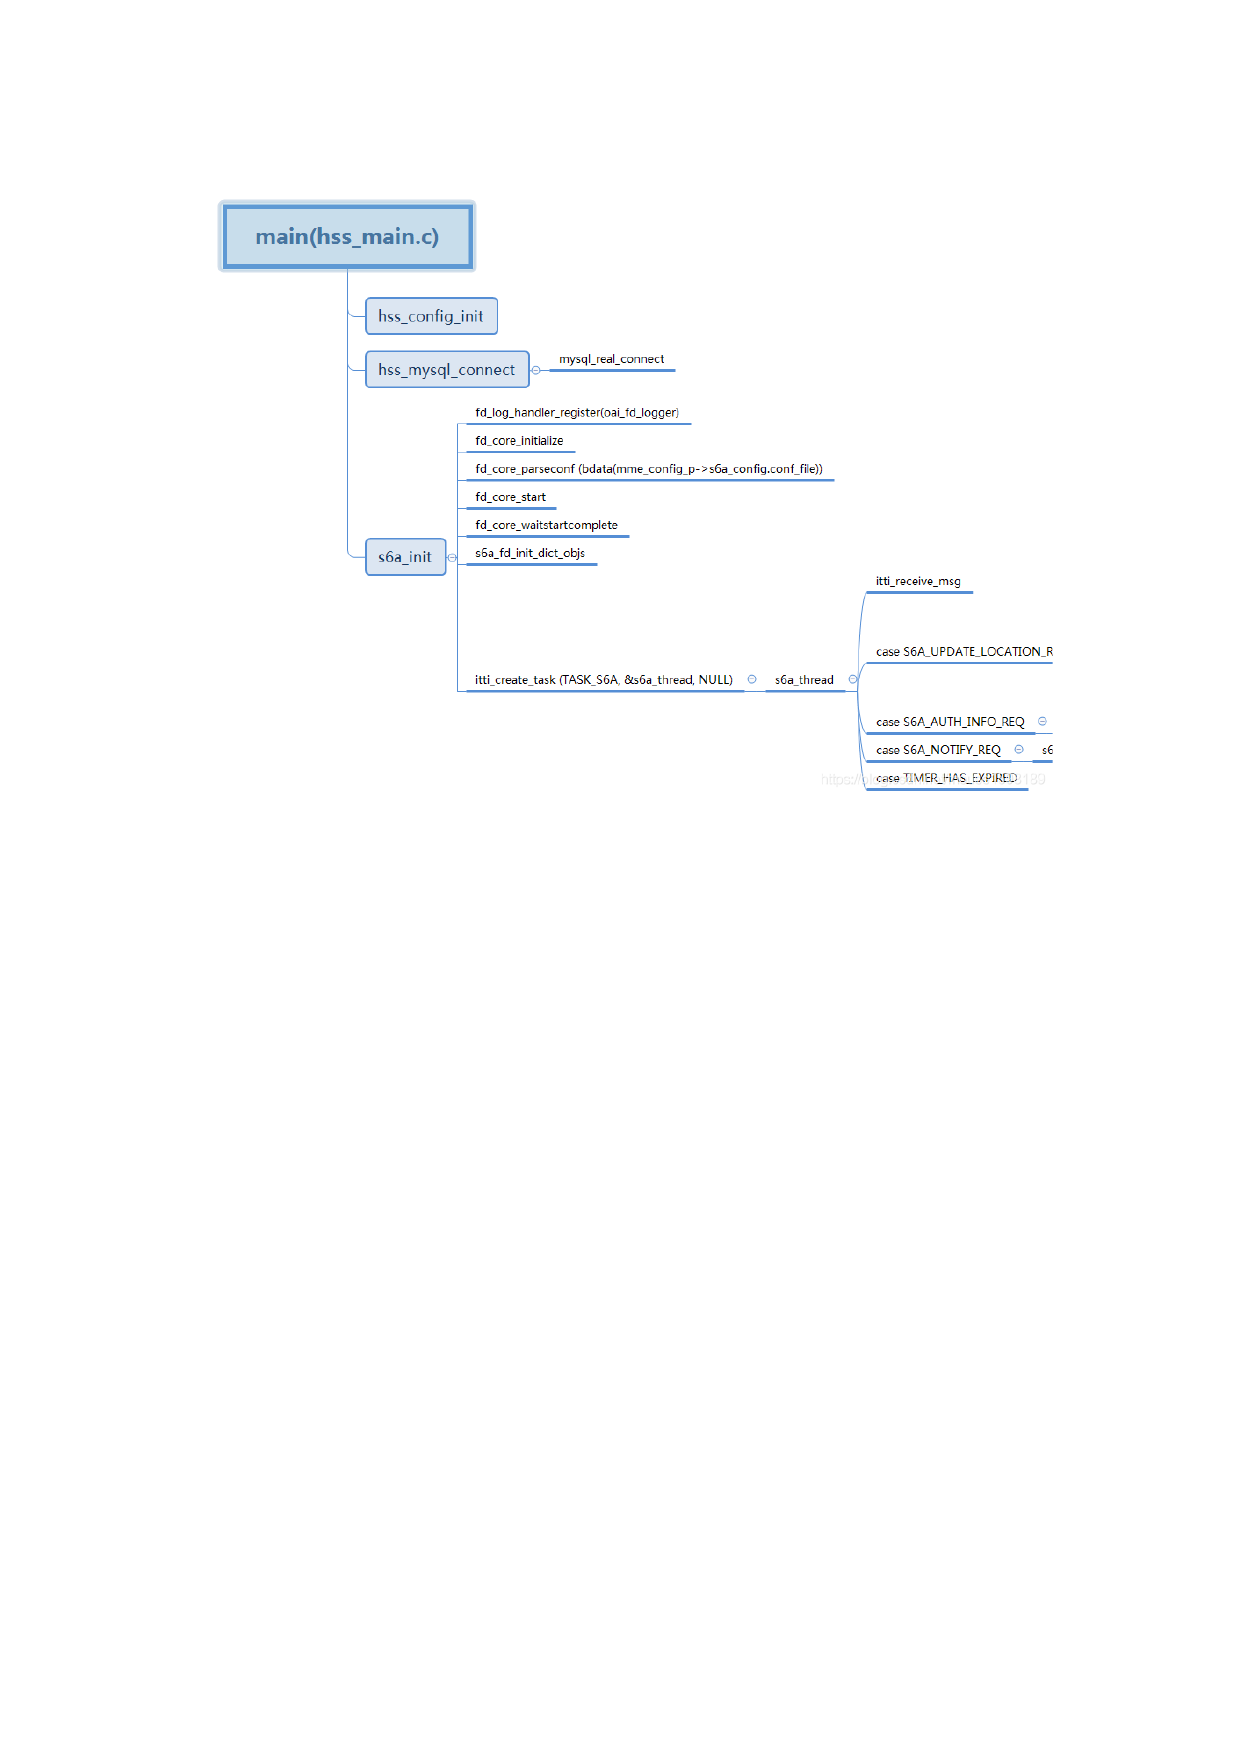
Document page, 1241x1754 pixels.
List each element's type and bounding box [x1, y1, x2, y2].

picture [187, 162, 1053, 795]
